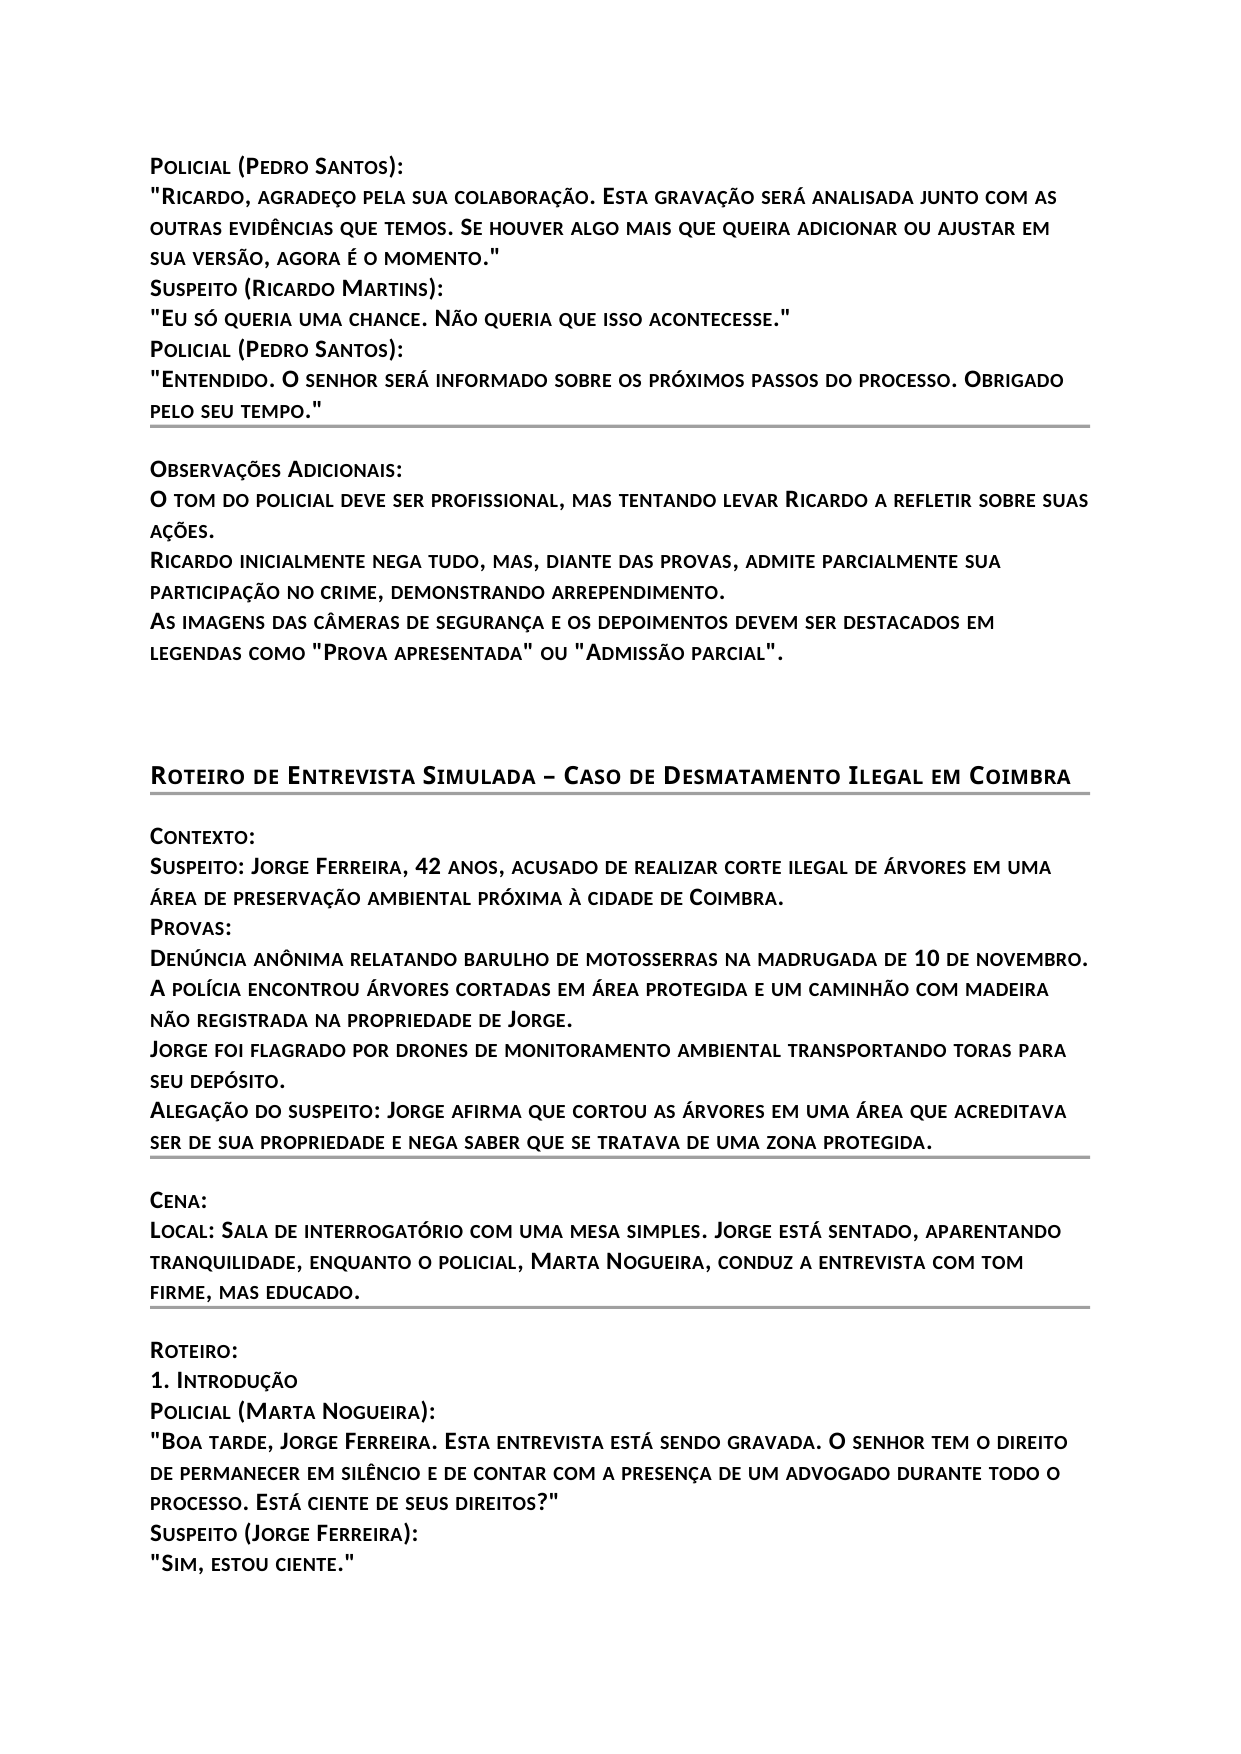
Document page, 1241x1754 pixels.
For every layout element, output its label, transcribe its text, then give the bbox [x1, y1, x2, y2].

text Denúncia anônima relatando barulho de motosserras na madrugada de 10 de novembro. [150, 942, 1090, 973]
text Policial (Pedro Santos): "Ricardo, agradeço pela sua colaboração. Esta gravação será analisada junto com as outras evidências que temos. Se houver algo mais que queira adicionar ou ajustar em sua versão, agora é o momento." [150, 150, 1090, 272]
text Policial (Pedro Santos): "Entendido. O senhor será informado sobre os próximos passos do processo. Obrigado pelo seu tempo." [150, 333, 1090, 424]
text Observações Adicionais: [150, 453, 1090, 483]
text O tom do policial deve ser profissional, mas tentando levar Ricardo a refletir sobre suas ações. [150, 483, 1090, 544]
text Cena: Local: Sala de interrogatório com uma mesa simples. Jorge está sentado, aparentando tranquilidade, enquanto o policial, Marta Nogueira, conduz a entrevista com tom firme, mas educado. [150, 1184, 1090, 1305]
text Ricardo inicialmente nega tudo, mas, diante das provas, admite parcialmente sua participação no crime, demonstrando arrependimento. [150, 544, 1090, 605]
text Contexto: Suspeito: Jorge Ferreira, 42 anos, acusado de realizar corte ilegal de árvores em uma área de preservação ambiental próxima à cidade de Coimbra. Provas: [150, 820, 1090, 942]
text Policial (Marta Nogueira): "Boa tarde, Jorge Ferreira. Esta entrevista está sendo gravada. O senhor tem o direito de permanecer em silêncio e de contar com a presença de um advogado durante todo o processo. Está ciente de seus direitos?" [150, 1395, 1090, 1517]
text Suspeito (Ricardo Martins): "Eu só queria uma chance. Não queria que isso acontecesse." [150, 272, 1090, 333]
text A polícia encontrou árvores cortadas em área protegida e um caminhão com madeira não registrada na propriedade de Jorge. [150, 973, 1090, 1034]
text Roteiro: [150, 1334, 1090, 1364]
text Jorge foi flagrado por drones de monitoramento ambiental transportando toras para seu depósito. Alegação do suspeito: Jorge afirma que cortou as árvores em uma área que acreditava ser de sua propriedade e nega saber que se tratava de uma zona protegida. [150, 1034, 1090, 1155]
text Suspeito (Jorge Ferreira): "Sim, estou ciente." [150, 1517, 1090, 1578]
subtitle Roteiro de Entrevista Simulada – Caso de Desmatamento Ilegal em Coimbra [150, 758, 1090, 791]
text As imagens das câmeras de segurança e os depoimentos devem ser destacados em legendas como "Prova apresentada" ou "Admissão parcial". [150, 605, 1090, 666]
text 1. Introdução [150, 1364, 1090, 1395]
